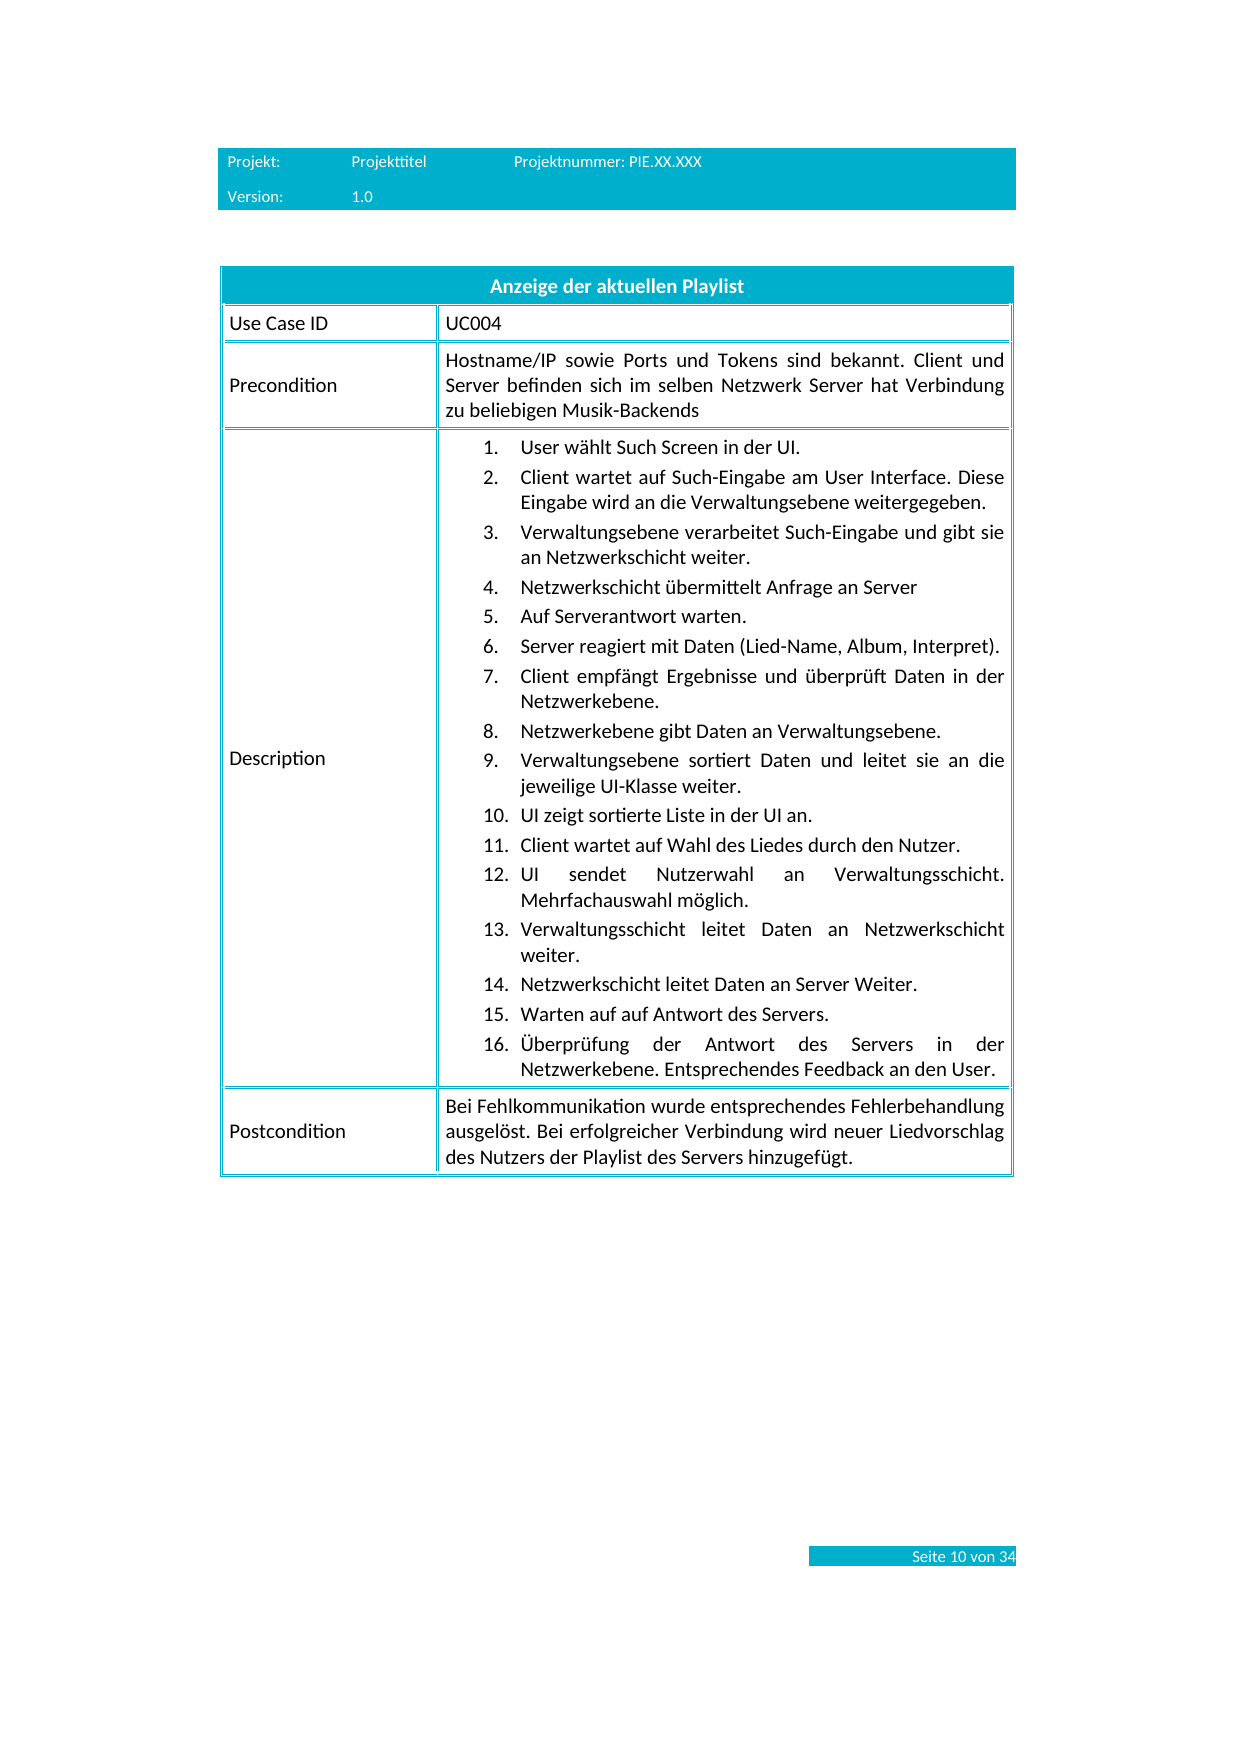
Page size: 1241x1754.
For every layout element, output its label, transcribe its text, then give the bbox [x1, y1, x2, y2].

table_cell Bei Fehlkommunikation wurde entsprechendes Fehlerbehandlung ausgelöst. Bei erfolgreicher Verbindung wird neuer Liedvorschlag des Nutzers der Playlist des Servers hinzugefügt. [438, 1086, 1011, 1173]
table_header Anzeige der aktuellen Playlist [223, 269, 1011, 303]
table_cell Precondition [223, 340, 436, 427]
table_cell User wählt Such Screen in der UI. Client wartet auf Such-Eingabe am User Interface. Diese Eingabe wird an die Verwaltungsebene weitergegeben. Verwaltungsebene verarbeitet Such-Eingabe und gibt sie an Netzwerkschicht weiter. Netzwerkschicht übermittelt Anfrage an Server Auf Serverantwort warten. Server reagiert mit Daten (Lied-Name, Album, Interpret). Client empfängt Ergebnisse und überprüft Daten in der Netzwerkebene. Netzwerkebene gibt Daten an Verwaltungsebene. Verwaltungsebene sortiert Daten und leitet sie an die jeweilige UI-Klasse weiter. UI zeigt sortierte Liste in der UI an. Client wartet auf Wahl des Liedes durch den Nutzer. UI sendet Nutzerwahl an Verwaltungsschicht. Mehrfachauswahl möglich. Verwaltungsschicht leitet Daten an Netzwerkschicht weiter. Netzwerkschicht leitet Daten an Server Weiter. Warten auf auf Antwort des Servers. Überprüfung der Antwort des Servers in der Netzwerkebene. Entsprechendes Feedback an den User. [438, 427, 1013, 1086]
table_cell UC004 [439, 303, 1011, 339]
table_cell Hostname/IP sowie Ports und Tokens sind bekannt. Client und Server befinden sich im selben Netzwerk Server hat Verbindung zu beliebigen Musik-Backends [439, 340, 1011, 427]
table_cell Description [222, 427, 438, 1086]
table_cell Postcondition [223, 1086, 438, 1173]
table_cell Use Case ID [223, 303, 436, 339]
